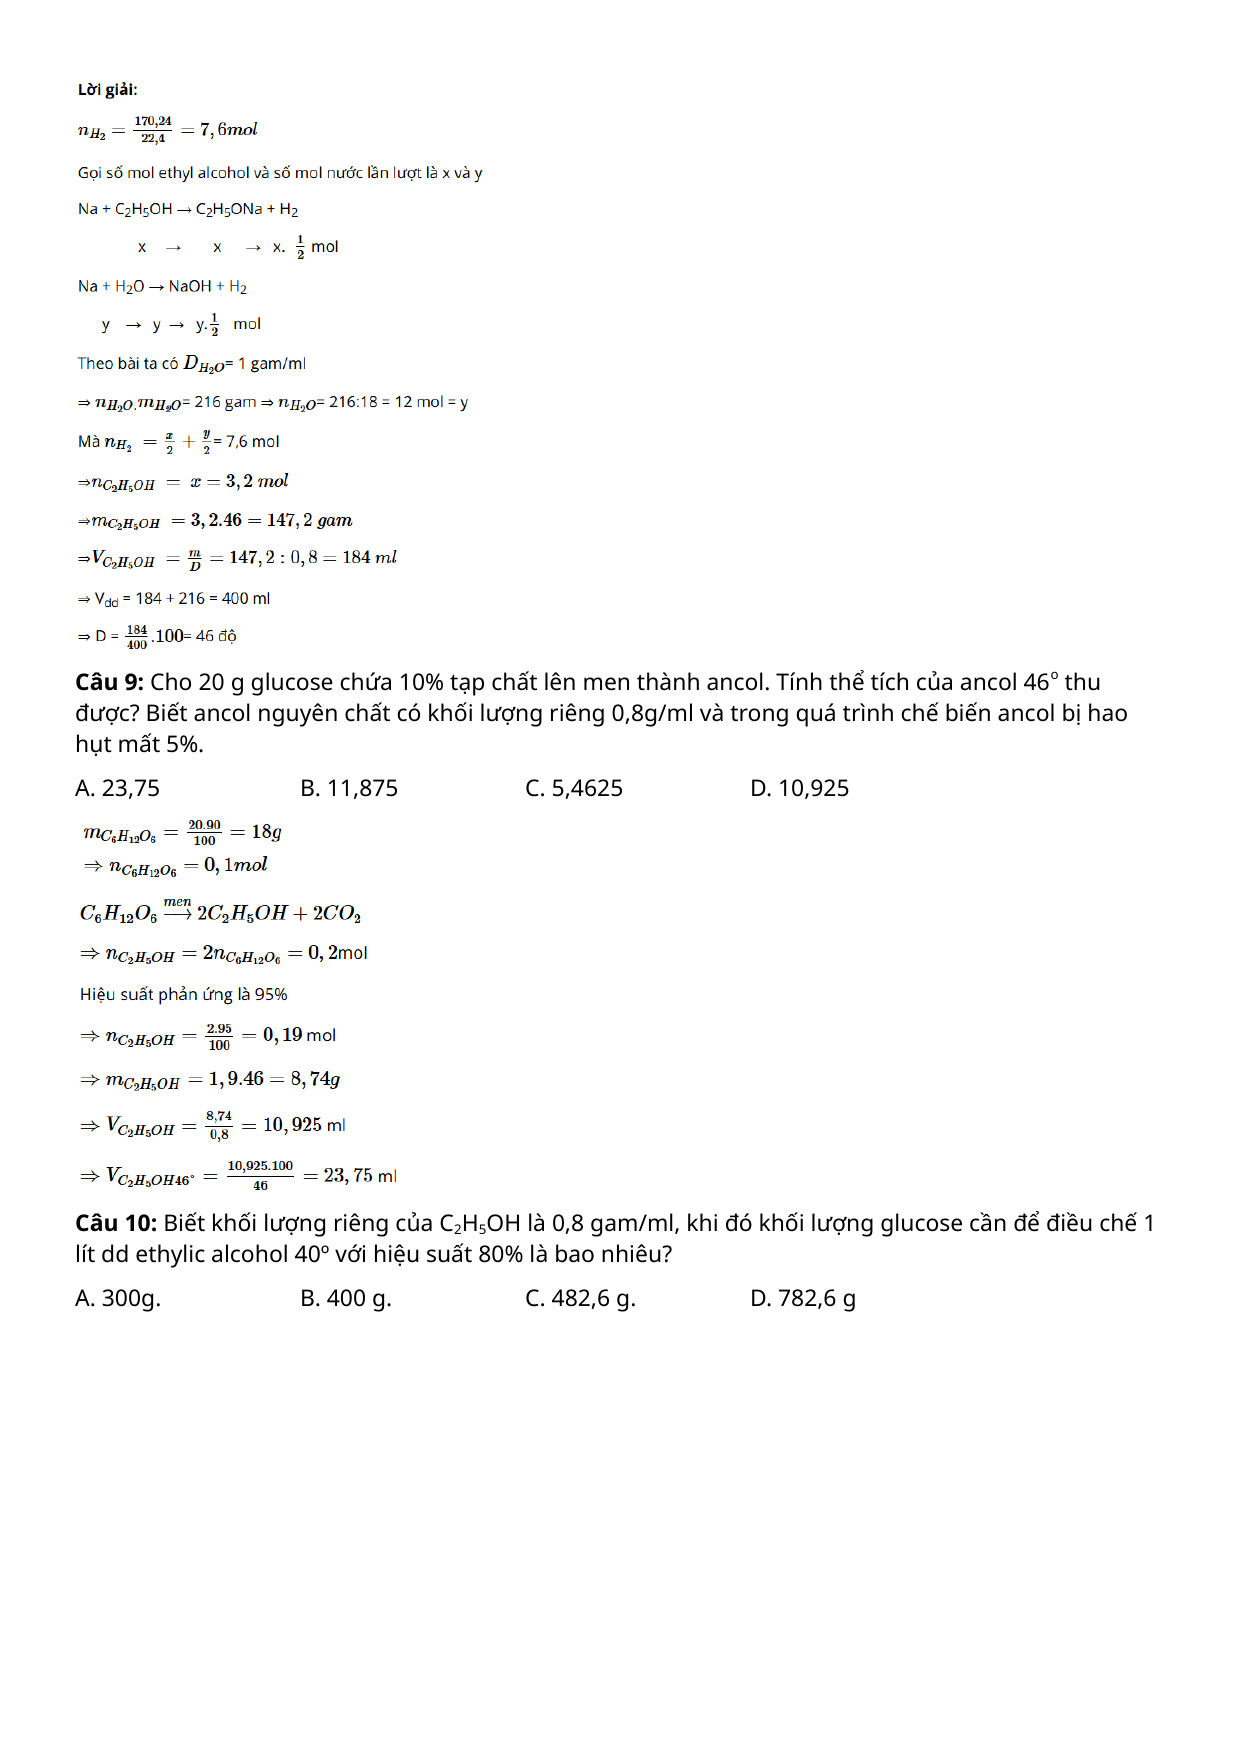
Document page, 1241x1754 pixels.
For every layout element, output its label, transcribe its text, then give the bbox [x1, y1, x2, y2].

text Câu 10: Biết khối lượng riêng của C2H5OH là 0,8 gam/ml, khi đó khối lượng glucose cần để điều chế 1 lít dd ethylic alcohol 40º với hiệu suất 80% là bao nhiêu? [75, 1207, 1165, 1269]
text A. 300g. B. 400 g. C. 482,6 g. D. 782,6 g [75, 1282, 1165, 1313]
text Câu 9: Cho 20 g glucose chứa 10% tạp chất lên men thành ancol. Tính thể tích của ancol 46o thu được? Biết ancol nguyên chất có khối lượng riêng 0,8g/ml và trong quá trình chế biến ancol bị hao hụt mất 5%. [75, 666, 1165, 759]
text A. 23,75 B. 11,875 C. 5,4625 D. 10,925 [75, 772, 1165, 803]
picture [75, 75, 497, 653]
picture [75, 815, 536, 1195]
